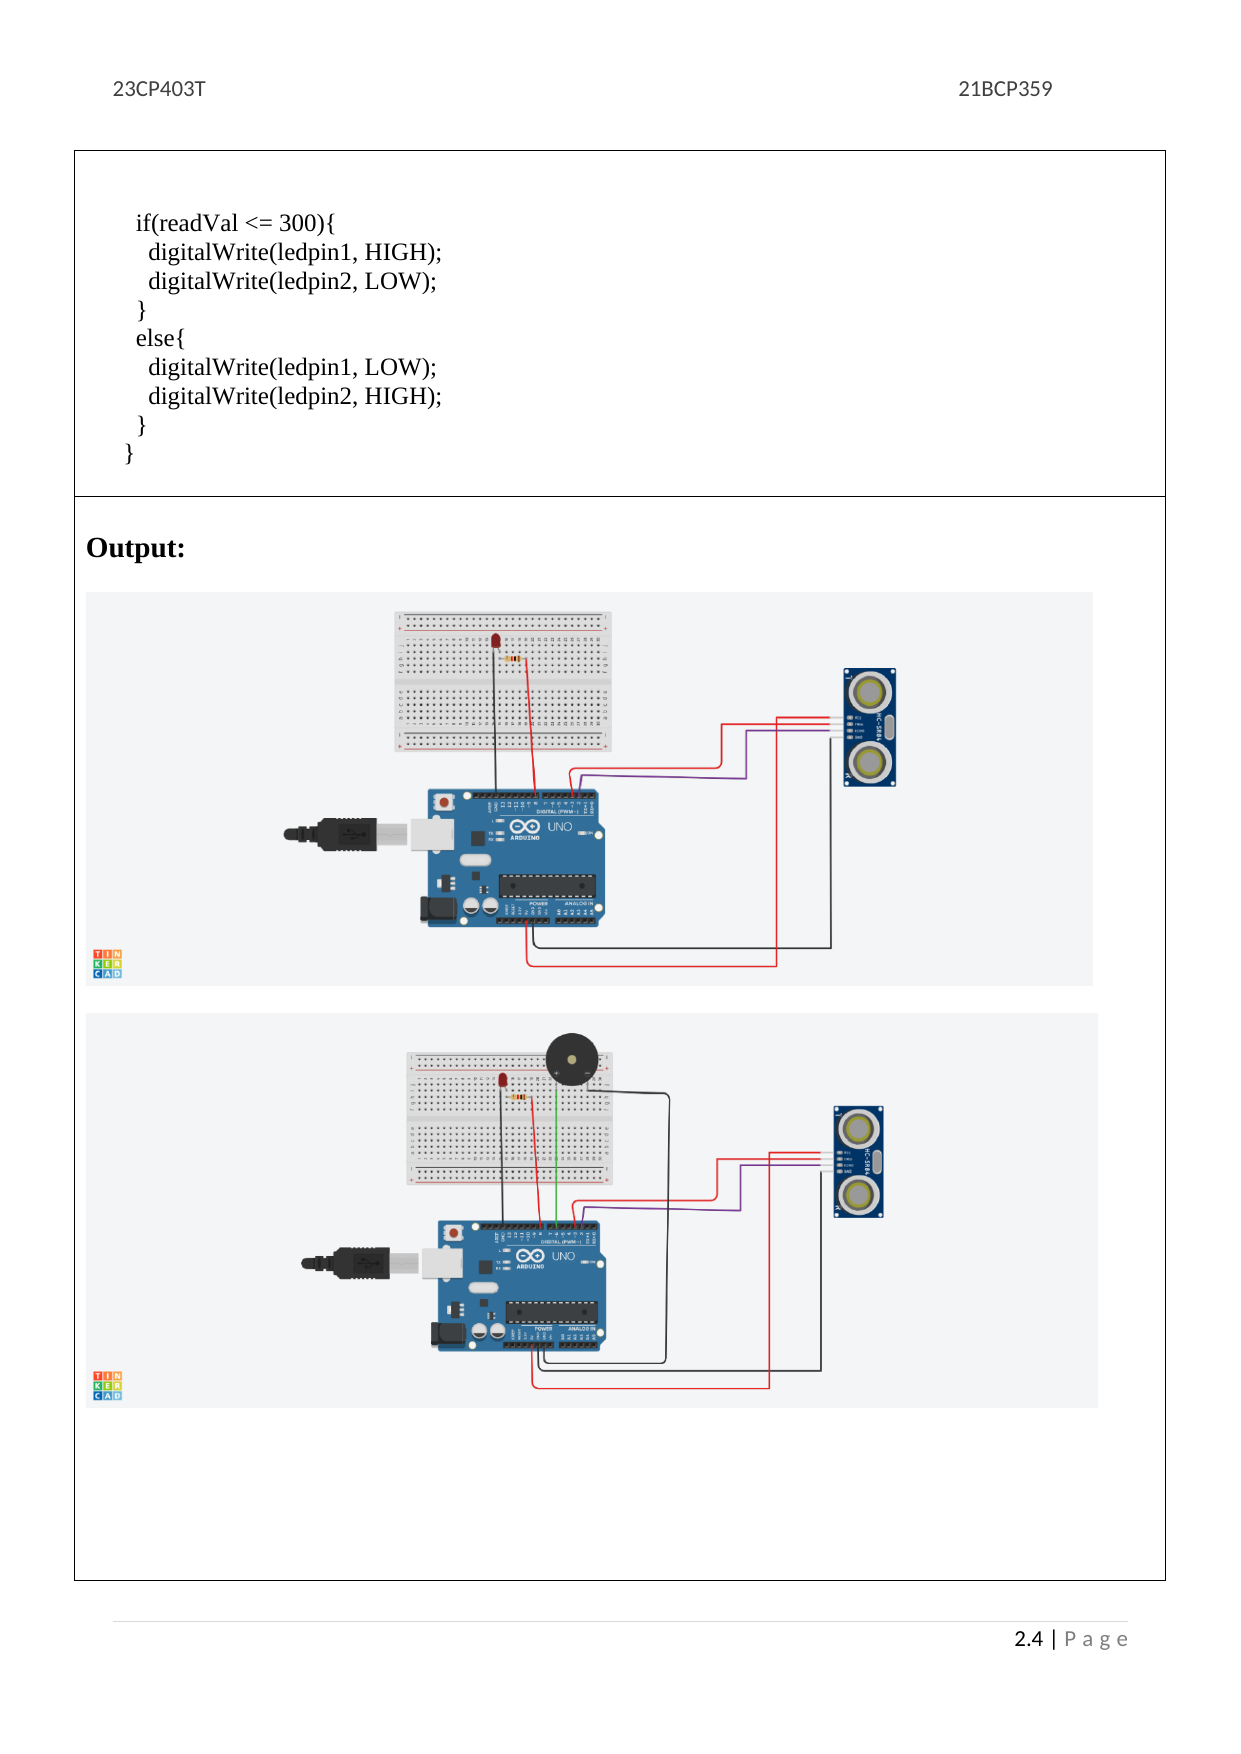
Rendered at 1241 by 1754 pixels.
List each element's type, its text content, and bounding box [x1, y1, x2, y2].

picture [85, 1013, 1099, 1408]
table_cell Output: [75, 497, 1165, 1580]
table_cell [75, 151, 1165, 496]
picture [85, 592, 1094, 986]
